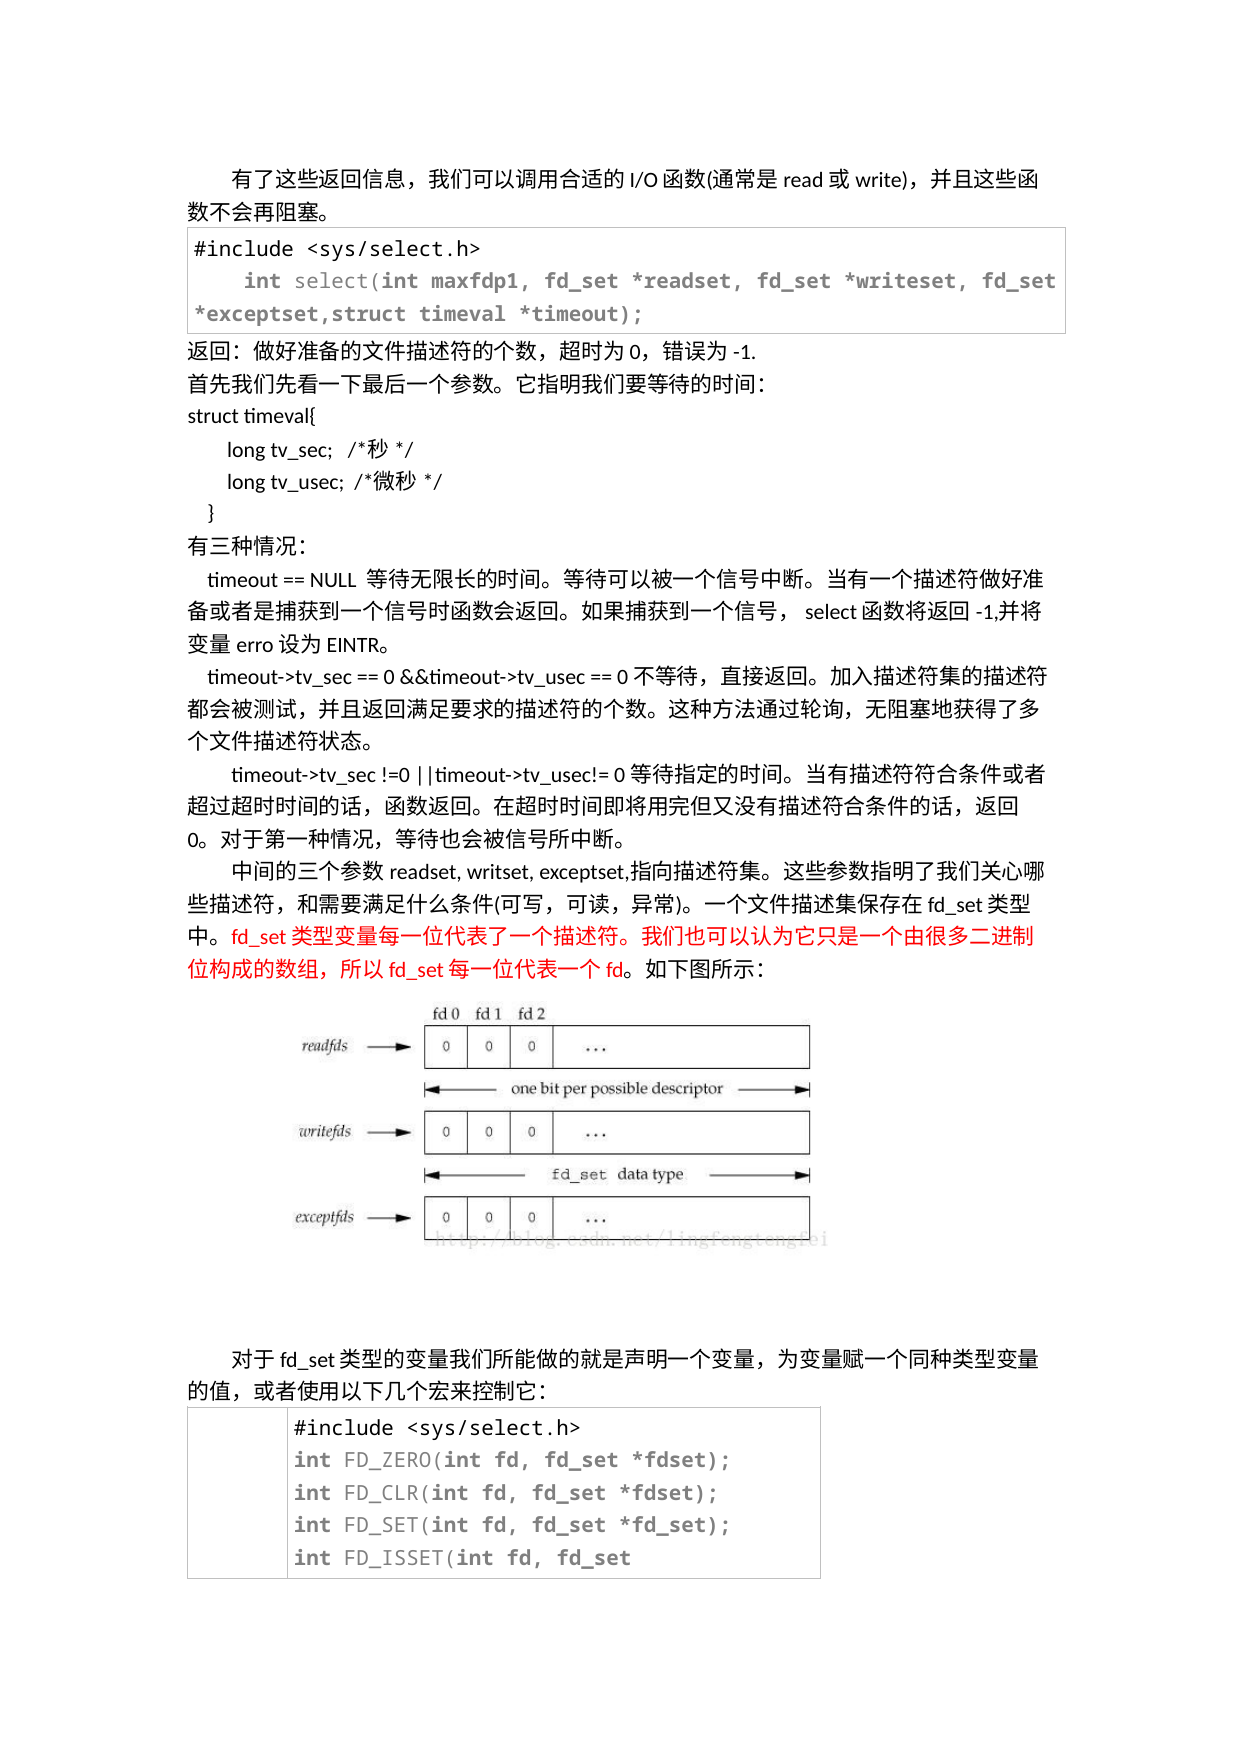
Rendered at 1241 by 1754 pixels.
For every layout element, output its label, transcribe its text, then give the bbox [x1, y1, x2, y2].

text long tv_sec; /*秒 */ [187, 431, 1053, 464]
text 有三种情况： [187, 529, 1053, 561]
text timeout == NULL 等待无限长的时间。等待可以被一个信号中断。当有一个描述符做好准备或者是捕获到一个信号时函数会返回。如果捕获到一个信号， select函数将返回 -1,并将变量 erro设为 EINTR。 [187, 561, 1053, 659]
text } [187, 496, 1053, 529]
text 有了这些返回信息，我们可以调用合适的I/O函数(通常是 read 或 write)，并且这些函数不会再阻塞。 [187, 162, 1053, 227]
picture [275, 1001, 842, 1261]
text 返回：做好准备的文件描述符的个数，超时为0，错误为 -1. [187, 334, 1053, 366]
text timeout->tv_sec == 0 &&timeout->tv_usec == 0不等待，直接返回。加入描述符集的描述符都会被测试，并且返回满足要求的描述符的个数。这种方法通过轮询，无阻塞地获得了多个文件描述符状态。 [187, 659, 1053, 756]
text struct timeval{ [187, 399, 1053, 431]
text 首先我们先看一下最后一个参数。它指明我们要等待的时间： [187, 366, 1053, 399]
text 对于 fd_set类型的变量我们所能做的就是声明一个变量，为变量赋一个同种类型变量的值，或者使用以下几个宏来控制它： [187, 1341, 1053, 1406]
text 中间的三个参数 readset, writset, exceptset,指向描述符集。这些参数指明了我们关心哪些描述符，和需要满足什么条件(可写，可读，异常)。一个文件描述集保存在 fd_set 类型中。fd_set类型变量每一位代表了一个描述符。我们也可以认为它只是一个由很多二进制位构成的数组，所以fd_set每一位代表一个fd。如下图所示： [187, 854, 1053, 984]
text long tv_usec; /*微秒 */ [187, 464, 1053, 496]
table_header [188, 1408, 287, 1578]
table_header #include <sys/select.h> int select(int maxfdp1, fd_set *readset, fd_set *writeset, fd_set *exceptset,struct timeval *timeout); [188, 228, 1065, 333]
text timeout->tv_sec !=0 ||timeout->tv_usec!= 0 等待指定的时间。当有描述符符合条件或者超过超时时间的话，函数返回。在超时时间即将用完但又没有描述符合条件的话，返回 0。对于第一种情况，等待也会被信号所中断。 [187, 756, 1053, 854]
